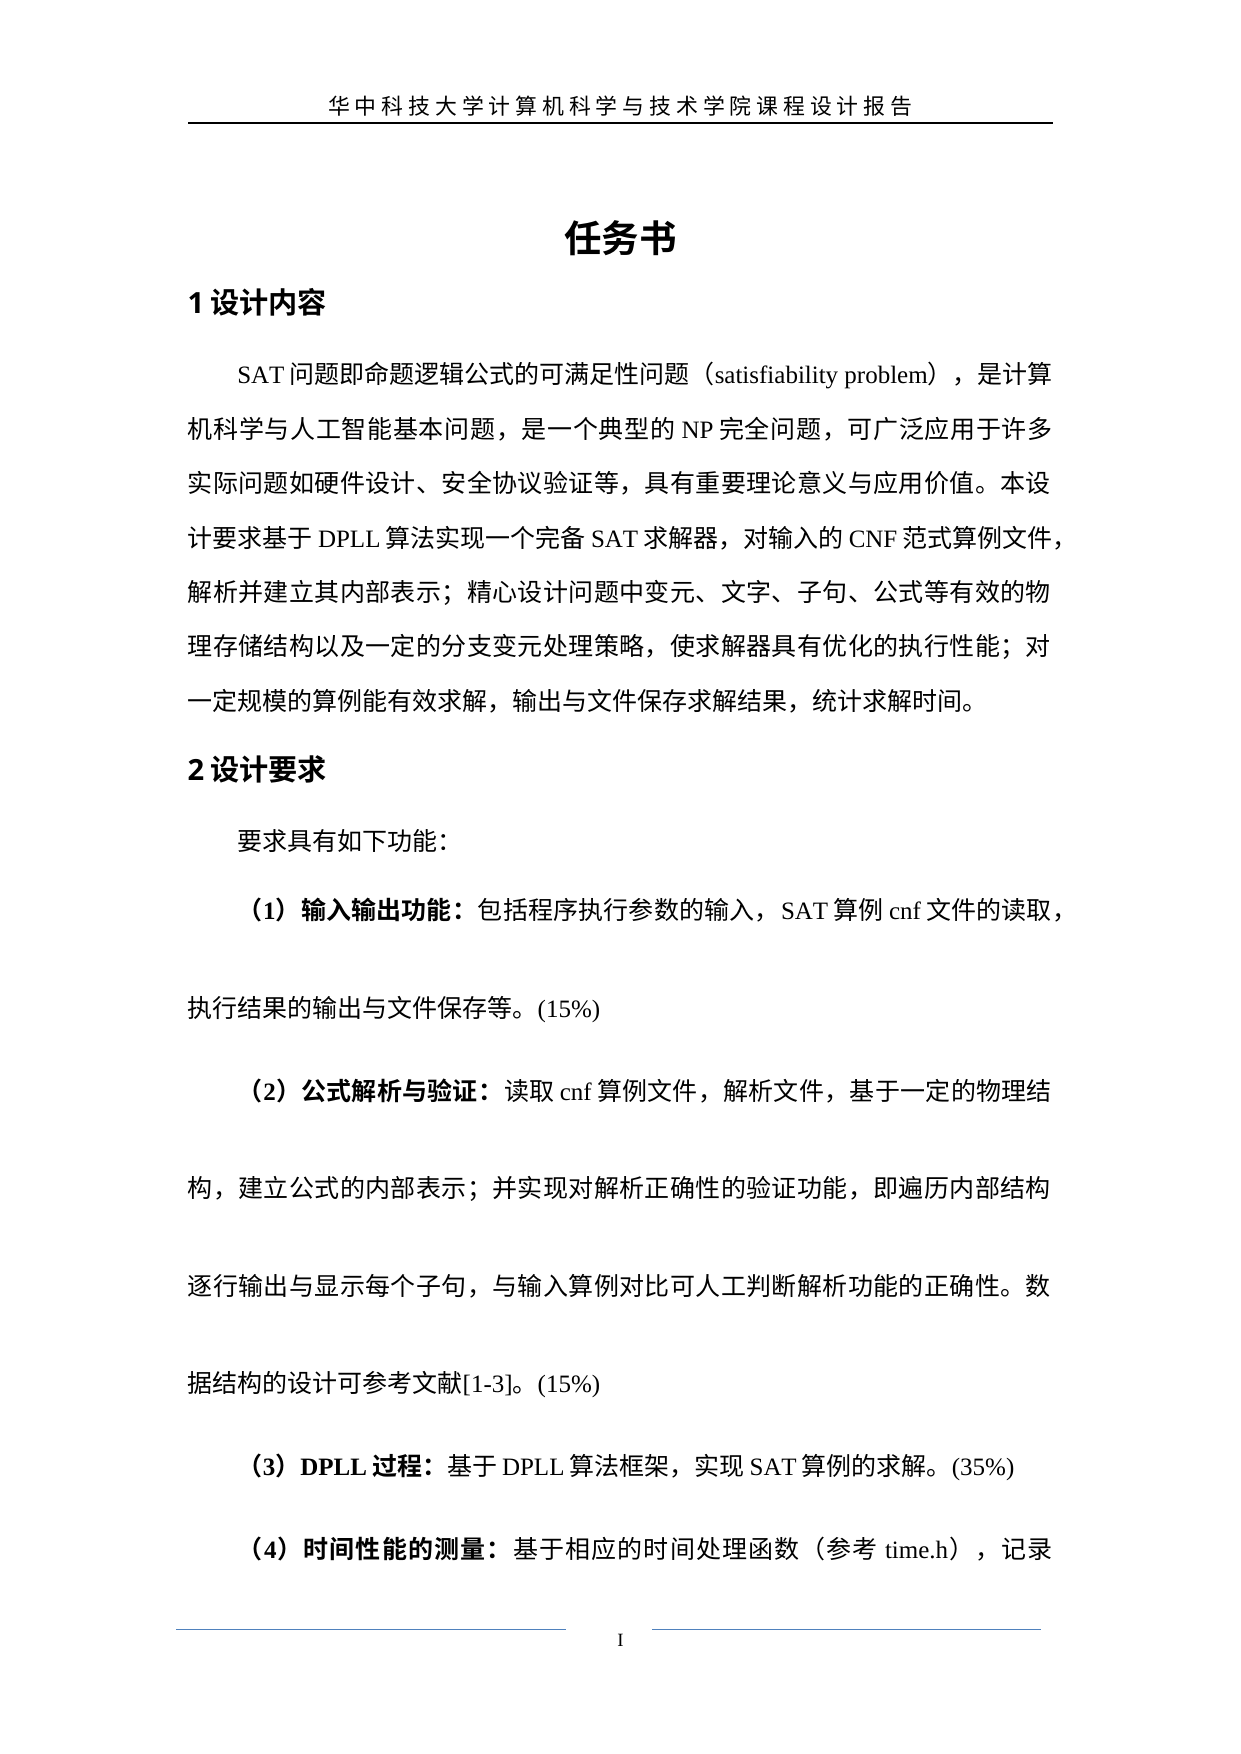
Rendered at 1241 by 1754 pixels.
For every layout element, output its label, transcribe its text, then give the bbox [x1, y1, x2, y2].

text （1）输入输出功能：包括程序执行参数的输入，SAT算例cnf文件的读取，执行结果的输出与文件保存等。(15%) [187, 876, 1053, 1039]
text SAT问题即命题逻辑公式的可满足性问题（satisfiability problem），是计算机科学与人工智能基本问题，是一个典型的NP完全问题，可广泛应用于许多实际问题如硬件设计、安全协议验证等，具有重要理论意义与应用价值。本设计要求基于DPLL算法实现一个完备SAT求解器，对输入的CNF范式算例文件，解析并建立其内部表示；精心设计问题中变元、文字、子句、公式等有效的物理存储结构以及一定的分支变元处理策略，使求解器具有优化的执行性能；对一定规模的算例能有效求解，输出与文件保存求解结果，统计求解时间。 [187, 355, 1053, 717]
text （3）DPLL过程：基于DPLL算法框架，实现SAT算例的求解。(35%) [187, 1432, 1053, 1497]
list 2设计要求 [187, 736, 1053, 801]
text （2）公式解析与验证：读取cnf算例文件，解析文件，基于一定的物理结构，建立公式的内部表示；并实现对解析正确性的验证功能，即遍历内部结构逐行输出与显示每个子句，与输入算例对比可人工判断解析功能的正确性。数据结构的设计可参考文献[1-3]。(15%) [187, 1057, 1053, 1414]
text 任务书 [187, 204, 1053, 269]
text 要求具有如下功能： [187, 822, 1053, 858]
text （4）时间性能的测量：基于相应的时间处理函数（参考time.h），记录DPLL过程执行时间（以毫秒为单位），并作为输出信息的一部分。(5%) [187, 1516, 1053, 1581]
list 1设计内容 [187, 269, 1053, 334]
